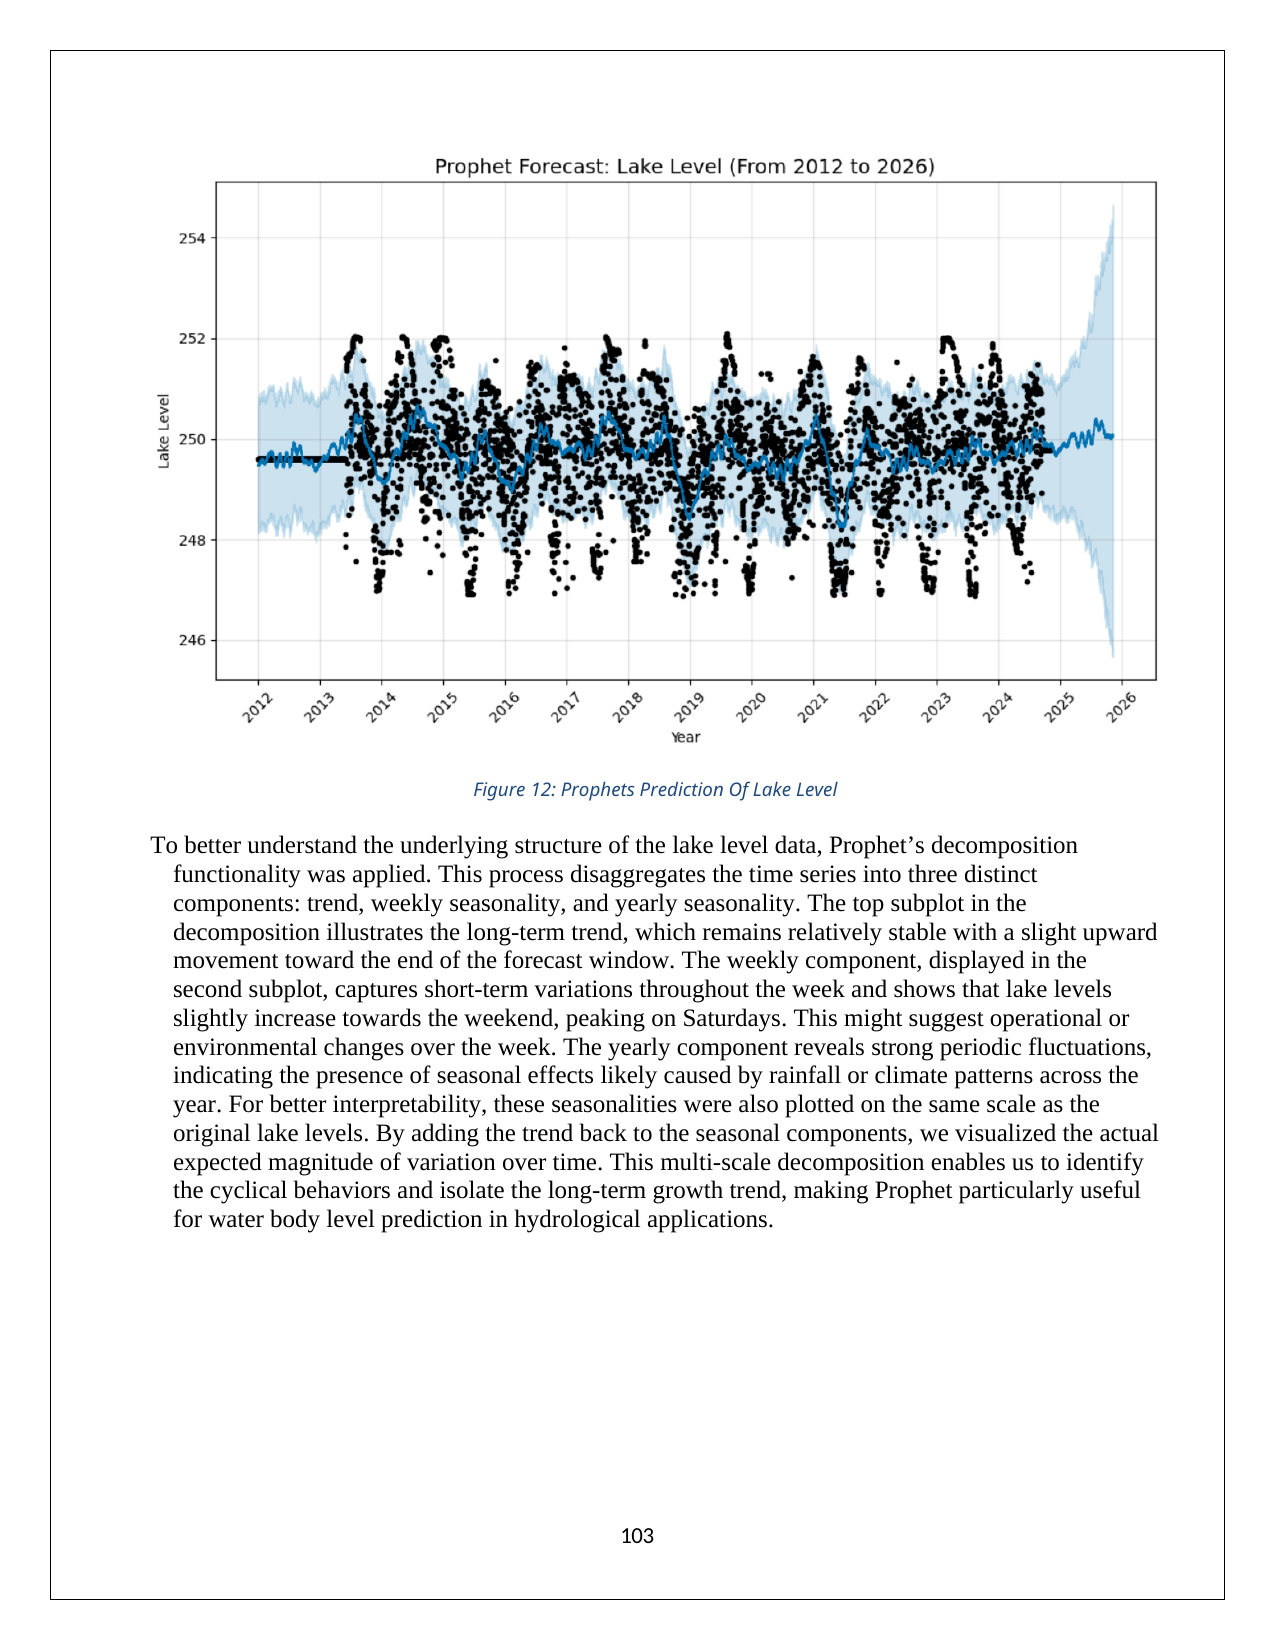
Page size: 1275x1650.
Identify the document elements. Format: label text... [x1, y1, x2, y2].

text To better understand the underlying structure of the lake level data, Prophet’s decomposition functionality was applied. This process disaggregates the time series into three distinct components: trend, weekly seasonality, and yearly seasonality. The top subplot in the decomposition illustrates the long-term trend, which remains relatively stable with a slight upward movement toward the end of the forecast window. The weekly component, displayed in the second subplot, captures short-term variations throughout the week and shows that lake levels slightly increase towards the weekend, peaking on Saturdays. This might suggest operational or environmental changes over the week. The yearly component reveals strong periodic fluctuations, indicating the presence of seasonal effects likely caused by rainfall or climate patterns across the year. For better interpretability, these seasonalities were also plotted on the same scale as the original lake levels. By adding the trend back to the seasonal components, we visualized the actual expected magnitude of variation over time. This multi-scale decomposition enables us to identify the cyclical behaviors and isolate the long-term growth trend, making Prophet particularly useful for water body level prediction in hydrological applications. [150, 831, 1162, 1233]
picture [150, 150, 1163, 747]
text Figure 12: Prophets Prediction Of Lake Level [150, 776, 1162, 801]
